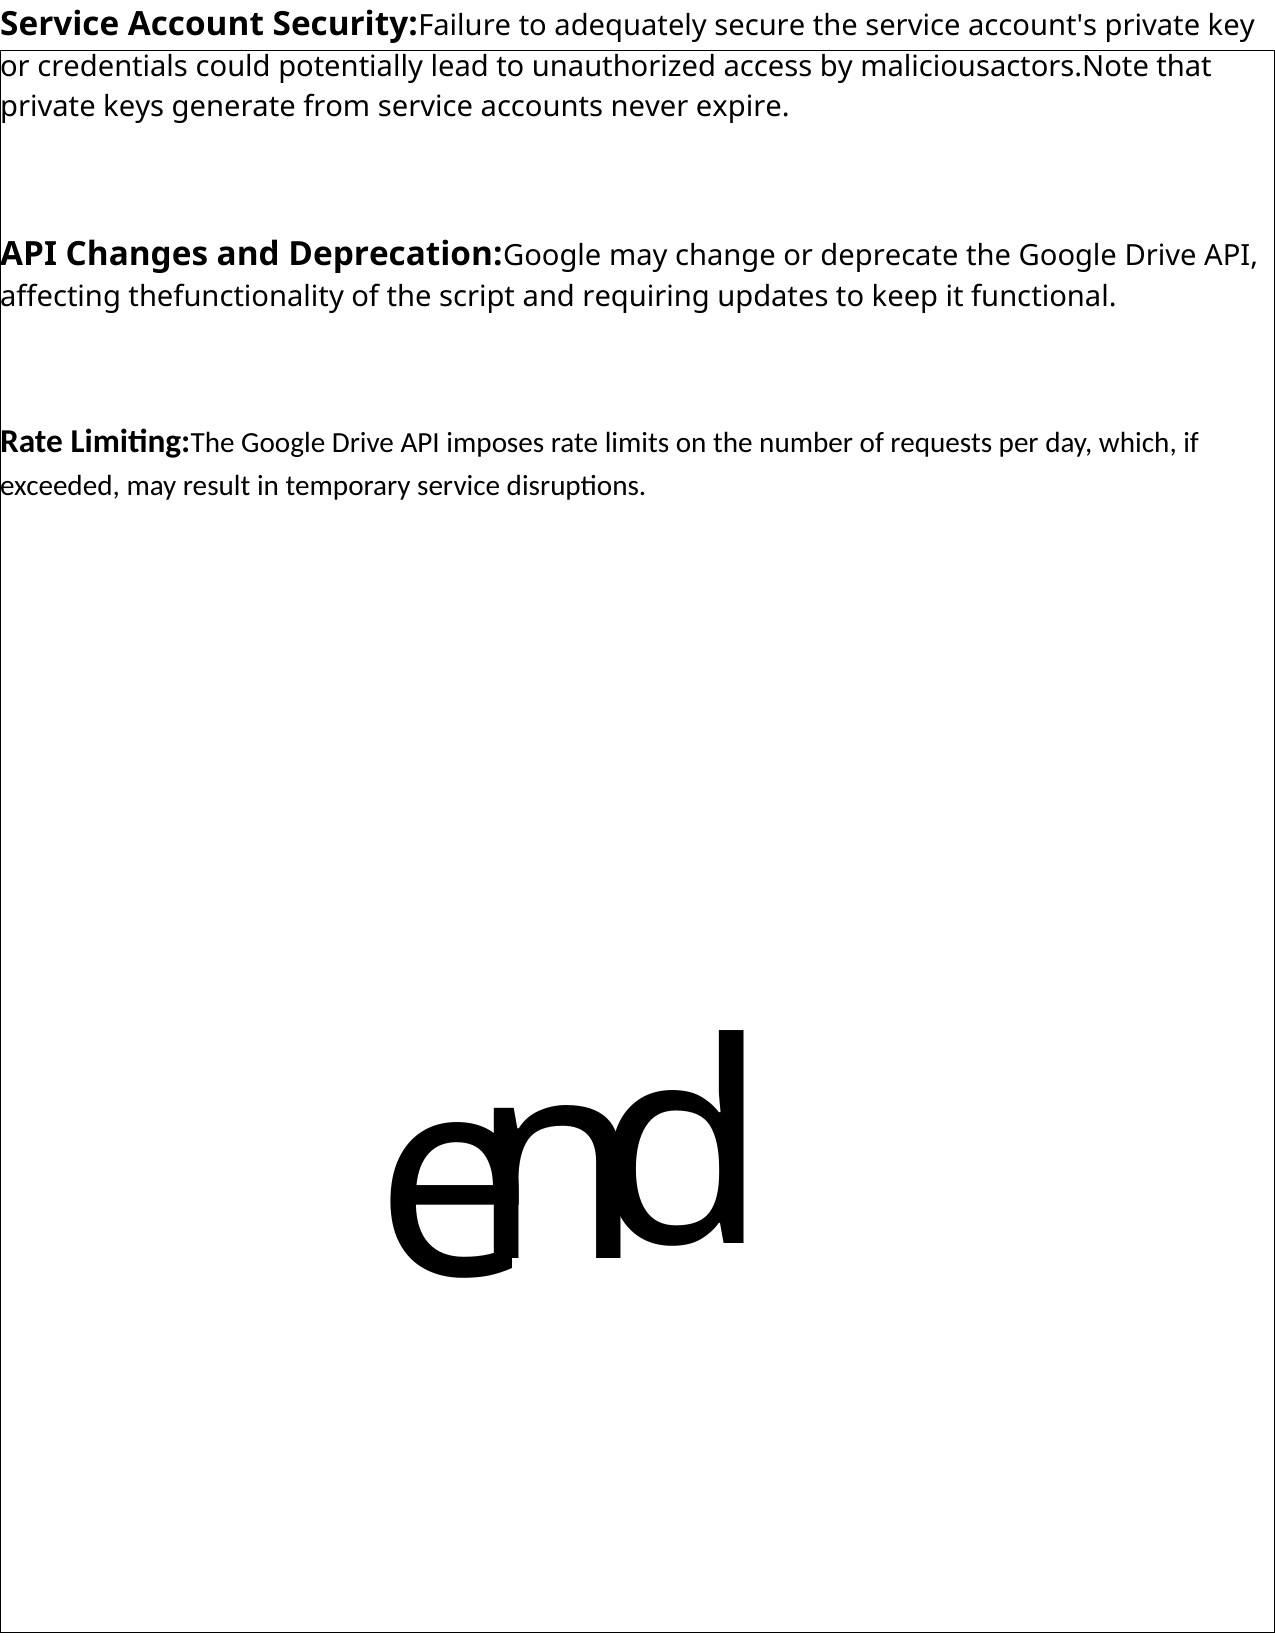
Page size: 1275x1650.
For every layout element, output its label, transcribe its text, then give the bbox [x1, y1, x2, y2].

text private keys generate from service accounts never expire. [1, 85, 1274, 125]
text API Changes and Deprecation:Google may change or deprecate the Google Drive API, affecting thefunctionality of the script and requiring updates to keep it functional. [1, 230, 1274, 315]
text Service Account Security:Failure to adequately secure the service account's private key [0, 0, 1275, 45]
text Rate Limiting:The Google Drive API imposes rate limits on the number of requests per day, which, if exceeded, may result in temporary service disruptions. [1, 420, 1274, 503]
text or credentials could potentially lead to unauthorized access by maliciousactors.Note that [1, 51, 1274, 85]
